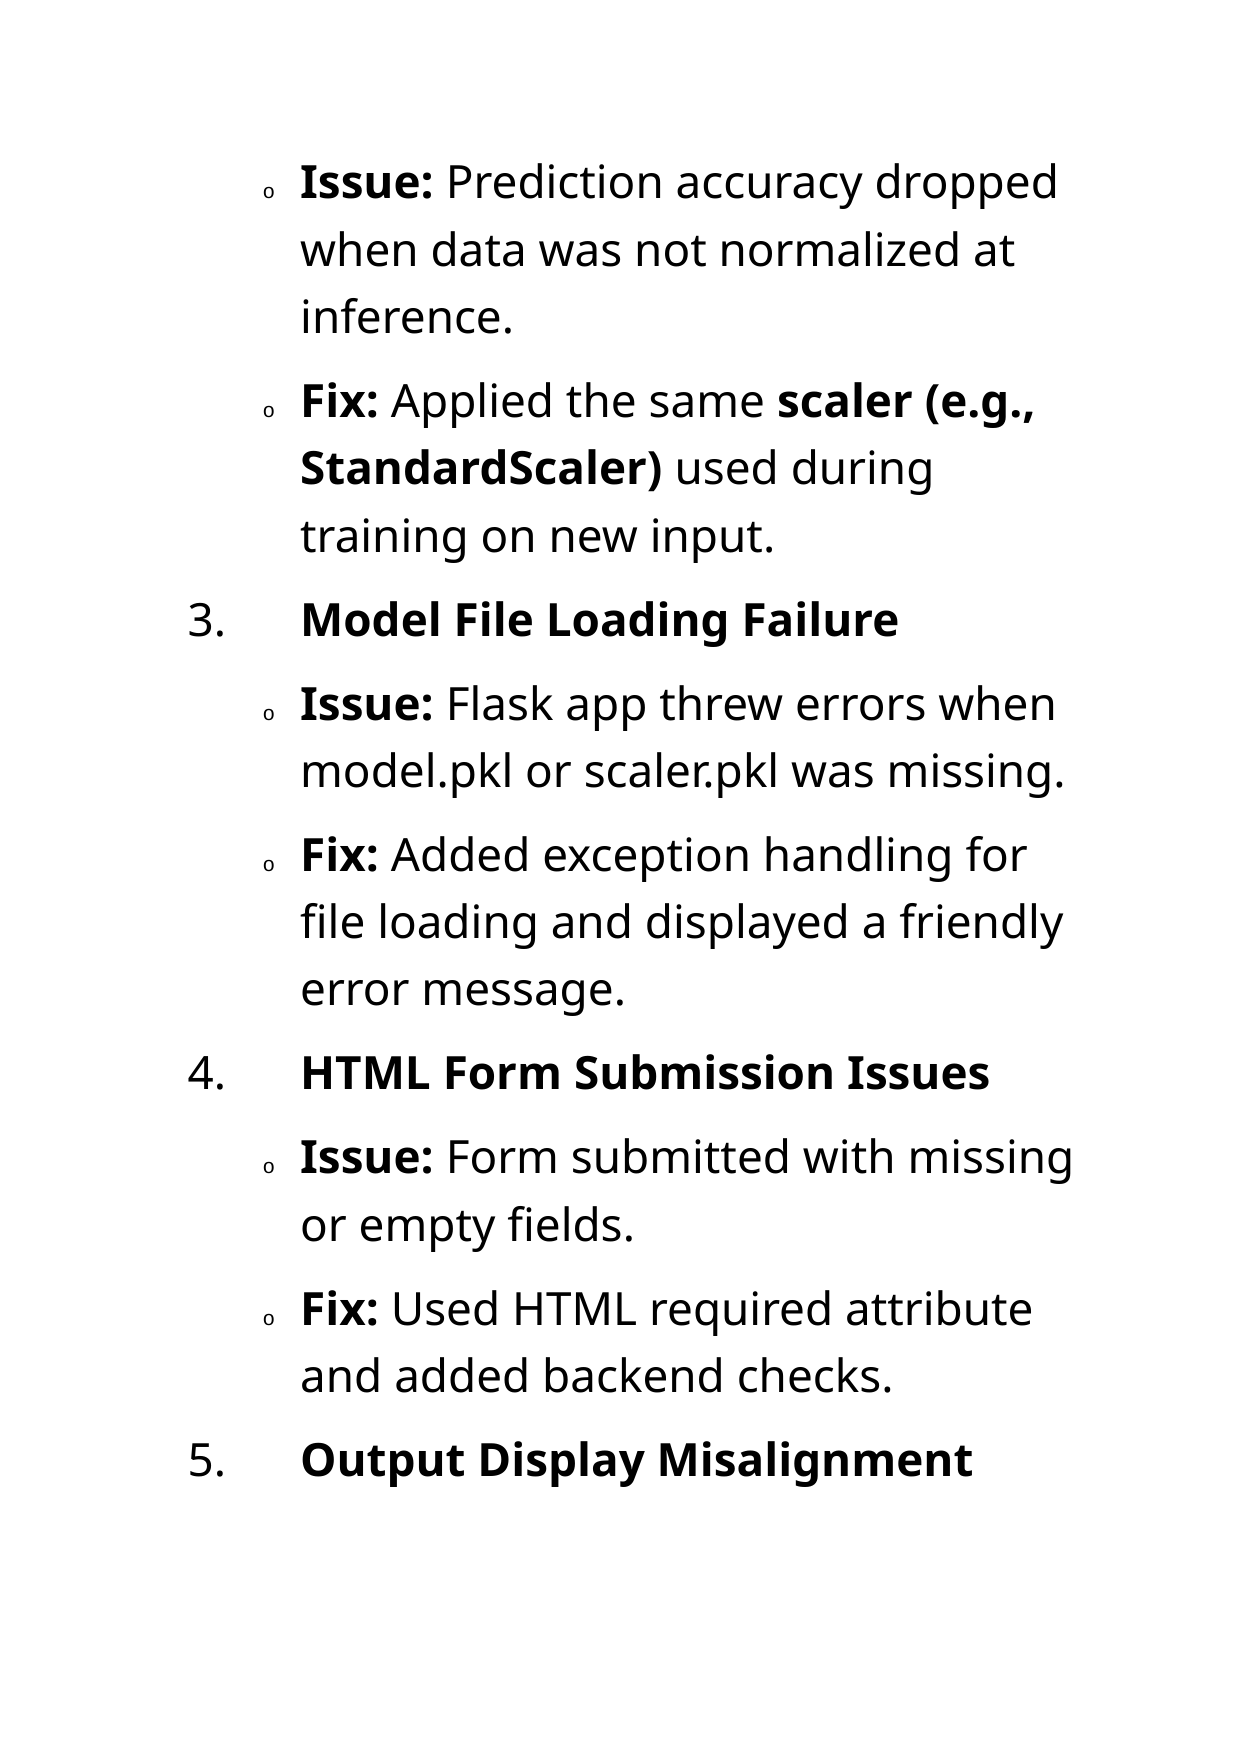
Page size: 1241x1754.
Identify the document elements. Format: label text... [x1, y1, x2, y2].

list Issue: Form submitted with missing or empty fields. [262, 1125, 1090, 1254]
list Fix: Applied the same scaler (e.g., StandardScaler) used during training on new input. [262, 368, 1090, 566]
list Issue: Prediction accuracy dropped when data was not normalized at inference. [262, 150, 1090, 347]
list Issue: Flask app threw errors when model.pkl or scaler.pkl was missing. [262, 671, 1090, 801]
list HTML Form Submission Issues [187, 1041, 1090, 1103]
list Output Display Misalignment [187, 1427, 1090, 1490]
list Fix: Added exception handling for file loading and displayed a friendly error message. [262, 822, 1090, 1019]
list Fix: Used HTML required attribute and added backend checks. [262, 1276, 1090, 1406]
list Model File Loading Failure [187, 587, 1090, 649]
